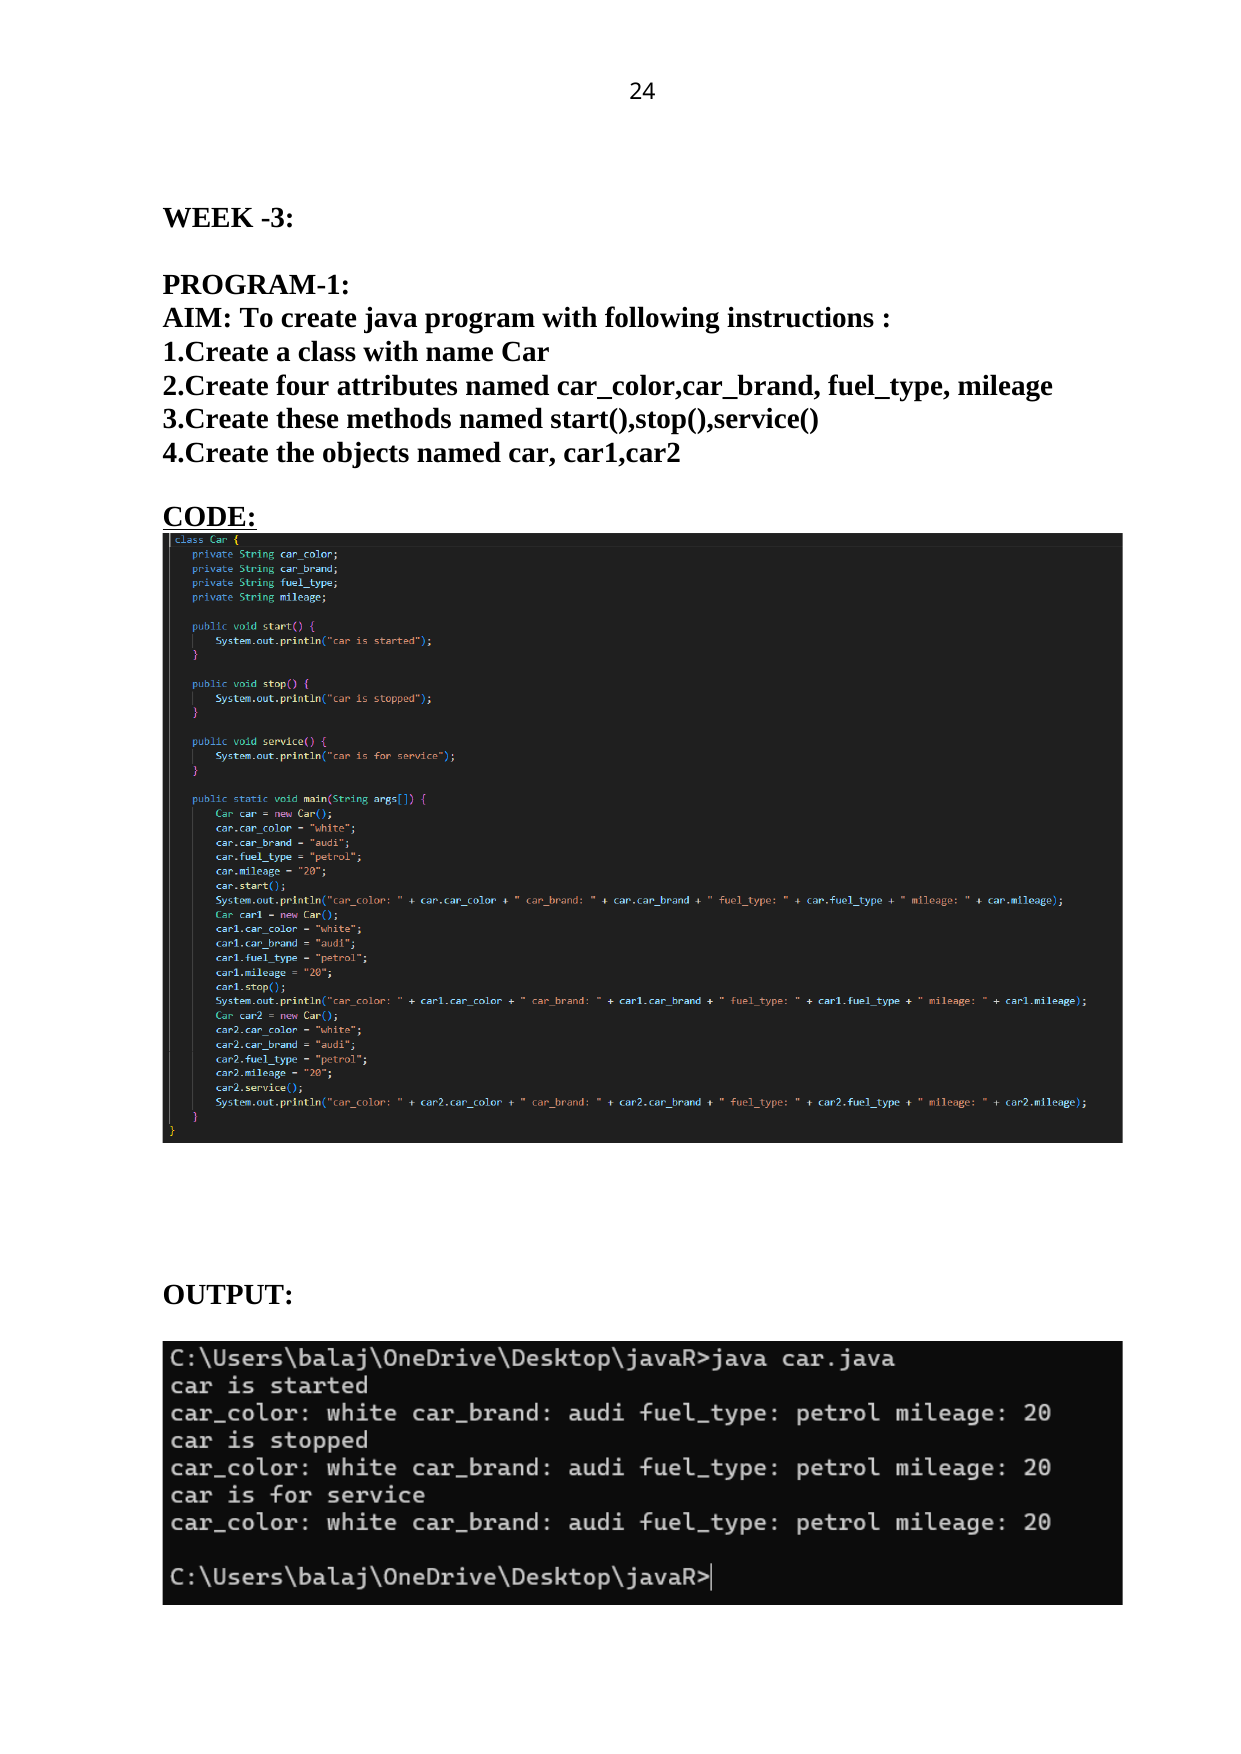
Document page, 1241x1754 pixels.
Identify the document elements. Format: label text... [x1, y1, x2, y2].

text AIM: To create java program with following instructions : [162, 301, 1122, 334]
text 1.Create a class with name Car [162, 334, 1122, 368]
picture [162, 533, 1123, 1143]
text OUTPUT: [162, 1143, 1122, 1341]
text WEEK -3: [162, 200, 1122, 233]
text 3.Create these methods named start(),stop(),service() [162, 401, 1122, 435]
text CODE: [162, 499, 1122, 533]
picture [162, 1341, 1123, 1605]
text 4.Create the objects named car, car1,car2 [162, 435, 1122, 499]
text PROGRAM-1: [162, 267, 1122, 301]
text 2.Create four attributes named car_color,car_brand, fuel_type, mileage [162, 368, 1122, 401]
